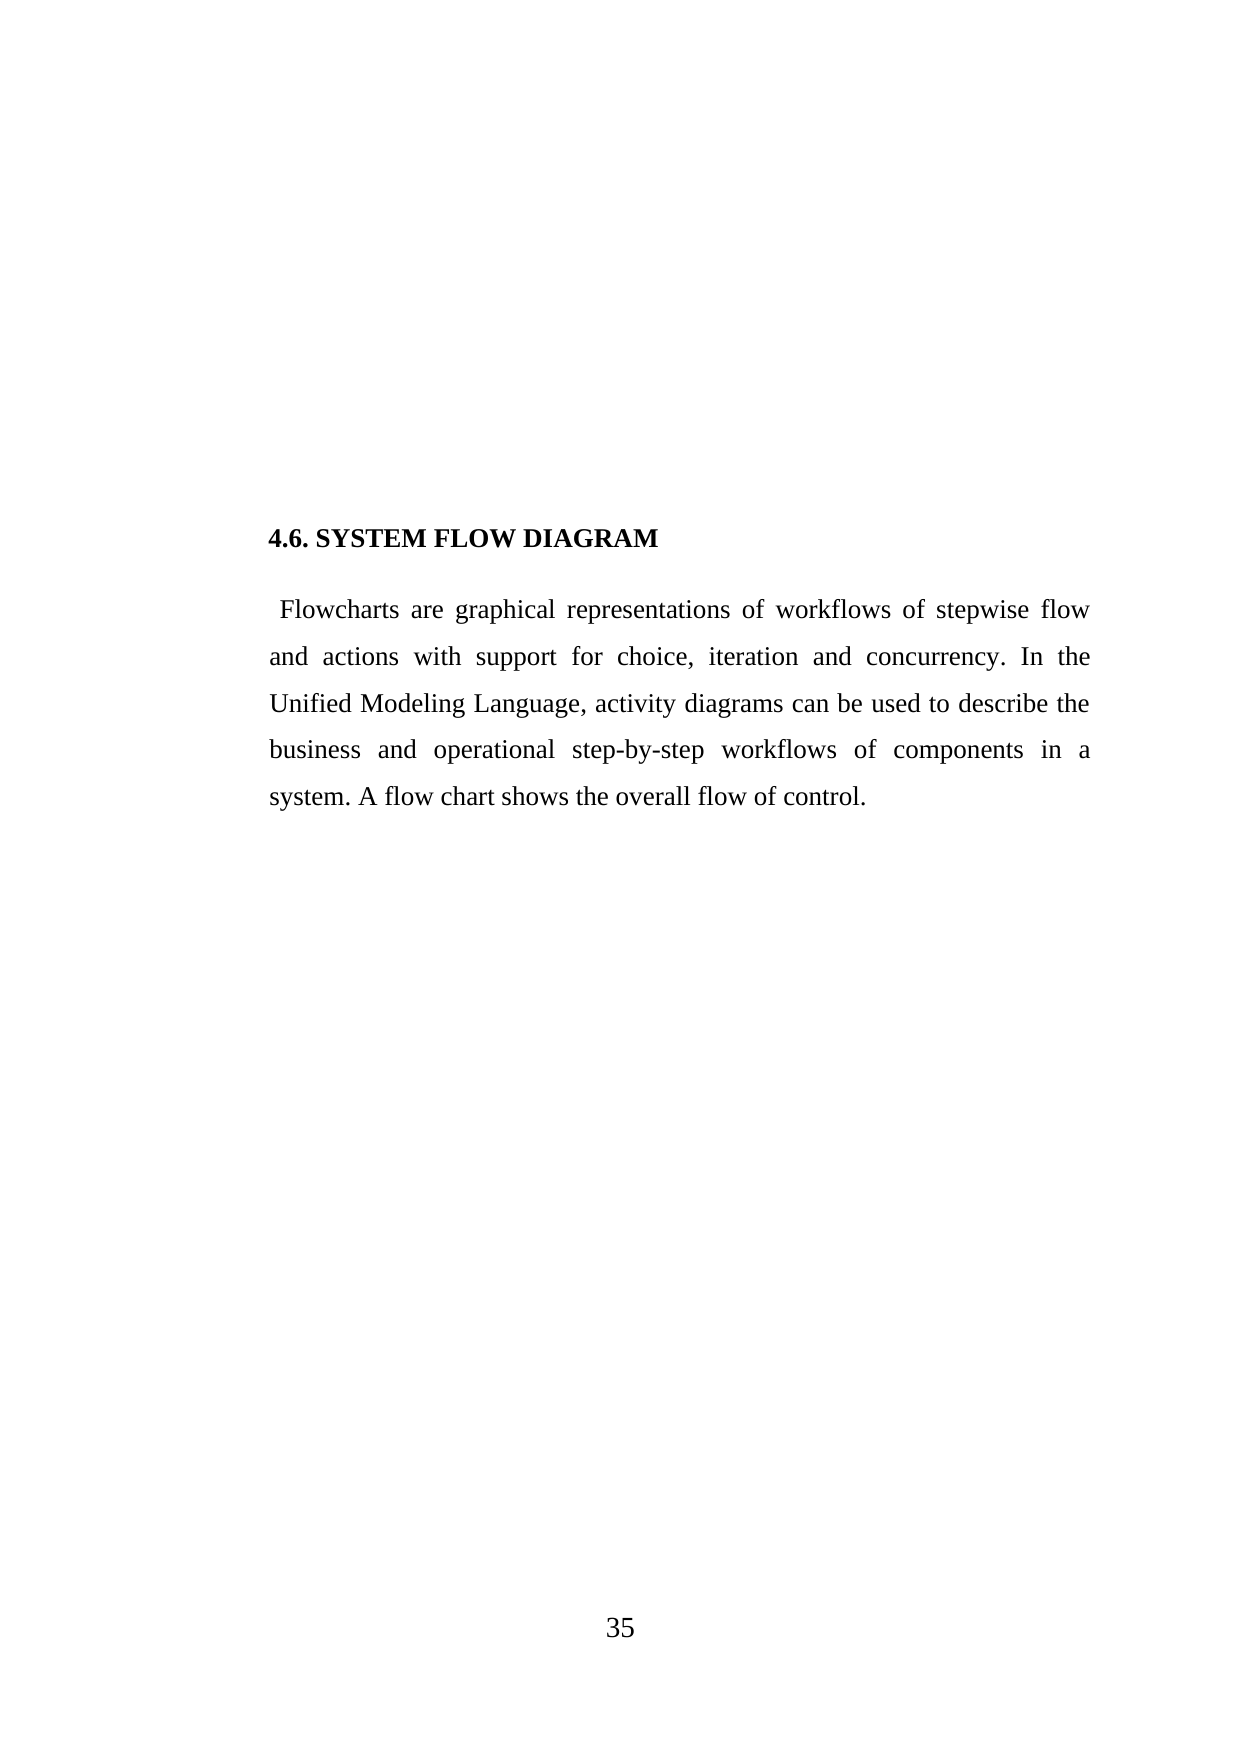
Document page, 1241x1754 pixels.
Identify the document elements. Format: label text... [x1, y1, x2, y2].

text Flowcharts are graphical representations of workflows of stepwise flow and actions with support for choice, iteration and concurrency. In the Unified Modeling Language, activity diagrams can be used to describe the business and operational step-by-step workflows of components in a system. A flow chart shows the overall flow of control. [268, 593, 1091, 811]
subtitle 4.6. SYSTEM FLOW DIAGRAM [268, 522, 1195, 553]
